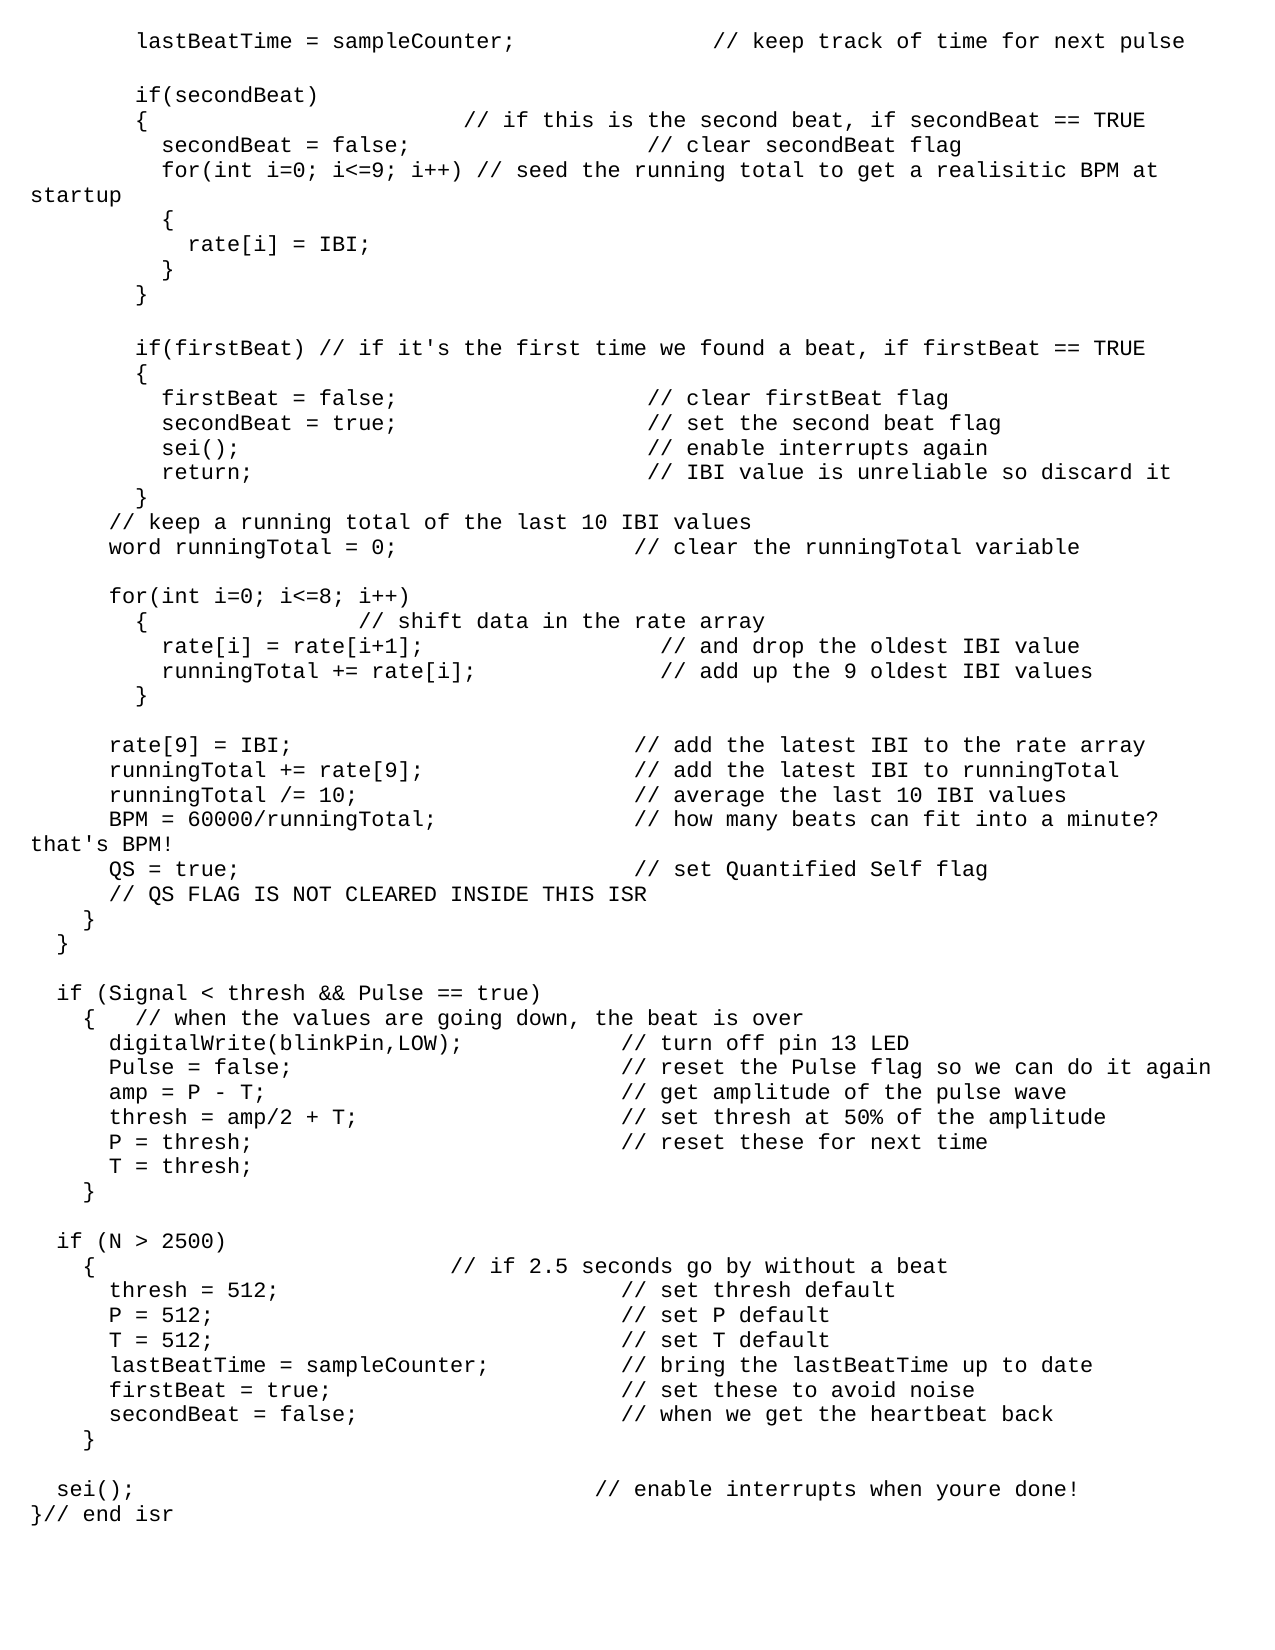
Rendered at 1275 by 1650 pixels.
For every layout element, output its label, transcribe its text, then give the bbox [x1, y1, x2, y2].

text firstBeat = false; // clear firstBeat flag [30, 387, 1245, 412]
text { // shift data in the rate array [30, 610, 1245, 635]
text Pulse = false; // reset the Pulse flag so we can do it again [30, 1056, 1245, 1081]
text T = thresh; [30, 1156, 1245, 1180]
text sei(); // enable interrupts again [30, 437, 1245, 461]
text P = 512; // set P default [30, 1304, 1245, 1329]
text } [30, 258, 1245, 283]
text for(int i=0; i<=9; i++) // seed the running total to get a realisitic BPM at startup [30, 159, 1245, 208]
text // QS FLAG IS NOT CLEARED INSIDE THIS ISR [30, 883, 1245, 908]
text QS = true; // set Quantified Self flag [30, 858, 1245, 883]
text if (N > 2500) [30, 1230, 1245, 1255]
text { [30, 362, 1245, 387]
text } [30, 932, 1245, 957]
text firstBeat = true; // set these to avoid noise [30, 1379, 1245, 1403]
text for(int i=0; i<=8; i++) [30, 585, 1245, 610]
text runningTotal += rate[i]; // add up the 9 oldest IBI values [30, 660, 1245, 684]
text digitalWrite(blinkPin,LOW); // turn off pin 13 LED [30, 1032, 1245, 1056]
text }// end isr [30, 1503, 1245, 1527]
text secondBeat = true; // set the second beat flag [30, 412, 1245, 437]
text lastBeatTime = sampleCounter; // keep track of time for next pulse [30, 30, 1245, 55]
text } [30, 908, 1245, 932]
text runningTotal /= 10; // average the last 10 IBI values [30, 784, 1245, 808]
text rate[i] = rate[i+1]; // and drop the oldest IBI value [30, 635, 1245, 660]
text { // if 2.5 seconds go by without a beat [30, 1255, 1245, 1279]
text } [30, 684, 1245, 709]
text } [30, 486, 1245, 511]
text secondBeat = false; // when we get the heartbeat back [30, 1403, 1245, 1428]
text word runningTotal = 0; // clear the runningTotal variable [30, 536, 1245, 561]
text } [30, 1180, 1245, 1205]
text if (Signal < thresh && Pulse == true) [30, 982, 1245, 1007]
text thresh = 512; // set thresh default [30, 1279, 1245, 1304]
text } [30, 1428, 1245, 1453]
text // keep a running total of the last 10 IBI values [30, 511, 1245, 536]
text if(firstBeat) // if it's the first time we found a beat, if firstBeat == TRUE [30, 337, 1245, 362]
text lastBeatTime = sampleCounter; // bring the lastBeatTime up to date [30, 1354, 1245, 1379]
text return; // IBI value is unreliable so discard it [30, 461, 1245, 486]
text rate[9] = IBI; // add the latest IBI to the rate array [30, 734, 1245, 759]
text T = 512; // set T default [30, 1329, 1245, 1354]
text { // if this is the second beat, if secondBeat == TRUE [30, 109, 1245, 134]
text thresh = amp/2 + T; // set thresh at 50% of the amplitude [30, 1106, 1245, 1131]
text { // when the values are going down, the beat is over [30, 1007, 1245, 1032]
text runningTotal += rate[9]; // add the latest IBI to runningTotal [30, 759, 1245, 784]
text rate[i] = IBI; [30, 233, 1245, 258]
text amp = P - T; // get amplitude of the pulse wave [30, 1081, 1245, 1106]
text } [30, 283, 1245, 308]
text sei(); // enable interrupts when youre done! [30, 1478, 1245, 1503]
text BPM = 60000/runningTotal; // how many beats can fit into a minute? that's BPM! [30, 808, 1245, 858]
text secondBeat = false; // clear secondBeat flag [30, 134, 1245, 159]
text { [30, 208, 1245, 233]
text if(secondBeat) [30, 84, 1245, 109]
text P = thresh; // reset these for next time [30, 1131, 1245, 1156]
